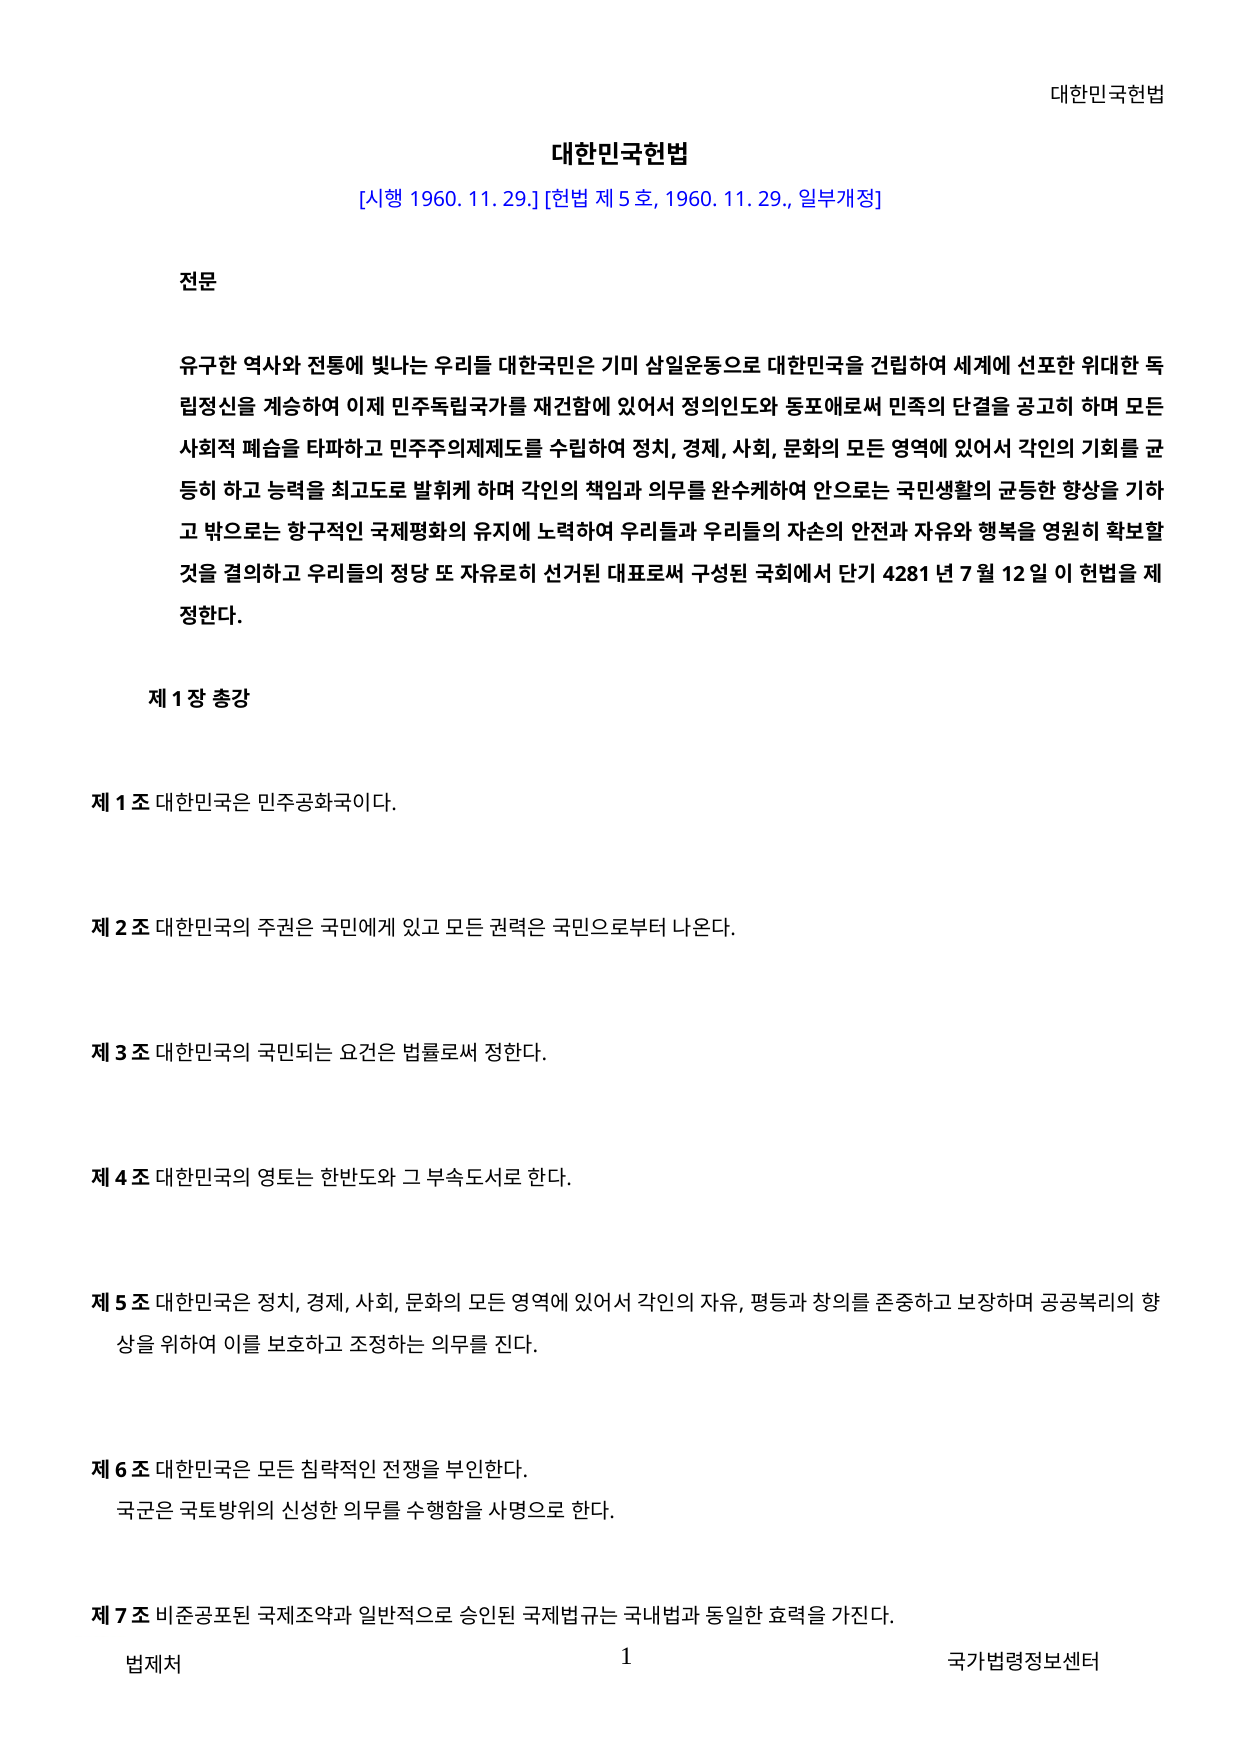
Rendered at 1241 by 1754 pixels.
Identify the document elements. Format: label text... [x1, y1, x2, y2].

text 유구한 역사와 전통에 빛나는 우리들 대한국민은 기미 삼일운동으로 대한민국을 건립하여 세계에 선포한 위대한 독립정신을 계승하여 이제 민주독립국가를 재건함에 있어서 정의인도와 동포애로써 민족의 단결을 공고히 하며 모든 사회적 폐습을 타파하고 민주주의제제도를 수립하여 정치, 경제, 사회, 문화의 모든 영역에 있어서 각인의 기회를 균등히 하고 능력을 최고도로 발휘케 하며 각인의 책임과 의무를 완수케하여 안으로는 국민생활의 균등한 향상을 기하고 밖으로는 항구적인 국제평화의 유지에 노력하여 우리들과 우리들의 자손의 안전과 자유와 행복을 영원히 확보할 것을 결의하고 우리들의 정당 또 자유로히 선거된 대표로써 구성된 국회에서 단기 4281년 7월 12일 이 헌법을 제정한다. [179, 337, 1165, 629]
text 국군은 국토방위의 신성한 의무를 수행함을 사명으로 한다. [117, 1483, 1165, 1525]
text 제2조 대한민국의 주권은 국민에게 있고 모든 권력은 국민으로부터 나온다. [92, 900, 1165, 942]
text 대한민국헌법 [75, 108, 1165, 171]
text 제5조 대한민국은 정치, 경제, 사회, 문화의 모든 영역에 있어서 각인의 자유, 평등과 창의를 존중하고 보장하며 공공복리의 향상을 위하여 이를 보호하고 조정하는 의무를 진다. [92, 1275, 1165, 1358]
text 제1조 대한민국은 민주공화국이다. [92, 775, 1165, 817]
text [시행 1960. 11. 29.] [헌법 제5호, 1960. 11. 29., 일부개정] [75, 171, 1165, 212]
text 제6조 대한민국은 모든 침략적인 전쟁을 부인한다. [92, 1442, 1165, 1483]
text 제1장 총강 [148, 671, 1165, 712]
text 전문 [179, 254, 1165, 296]
text 제7조 비준공포된 국제조약과 일반적으로 승인된 국제법규는 국내법과 동일한 효력을 가진다. [92, 1587, 1165, 1629]
text 제3조 대한민국의 국민되는 요건은 법률로써 정한다. [92, 1025, 1165, 1067]
text 제4조 대한민국의 영토는 한반도와 그 부속도서로 한다. [92, 1150, 1165, 1192]
